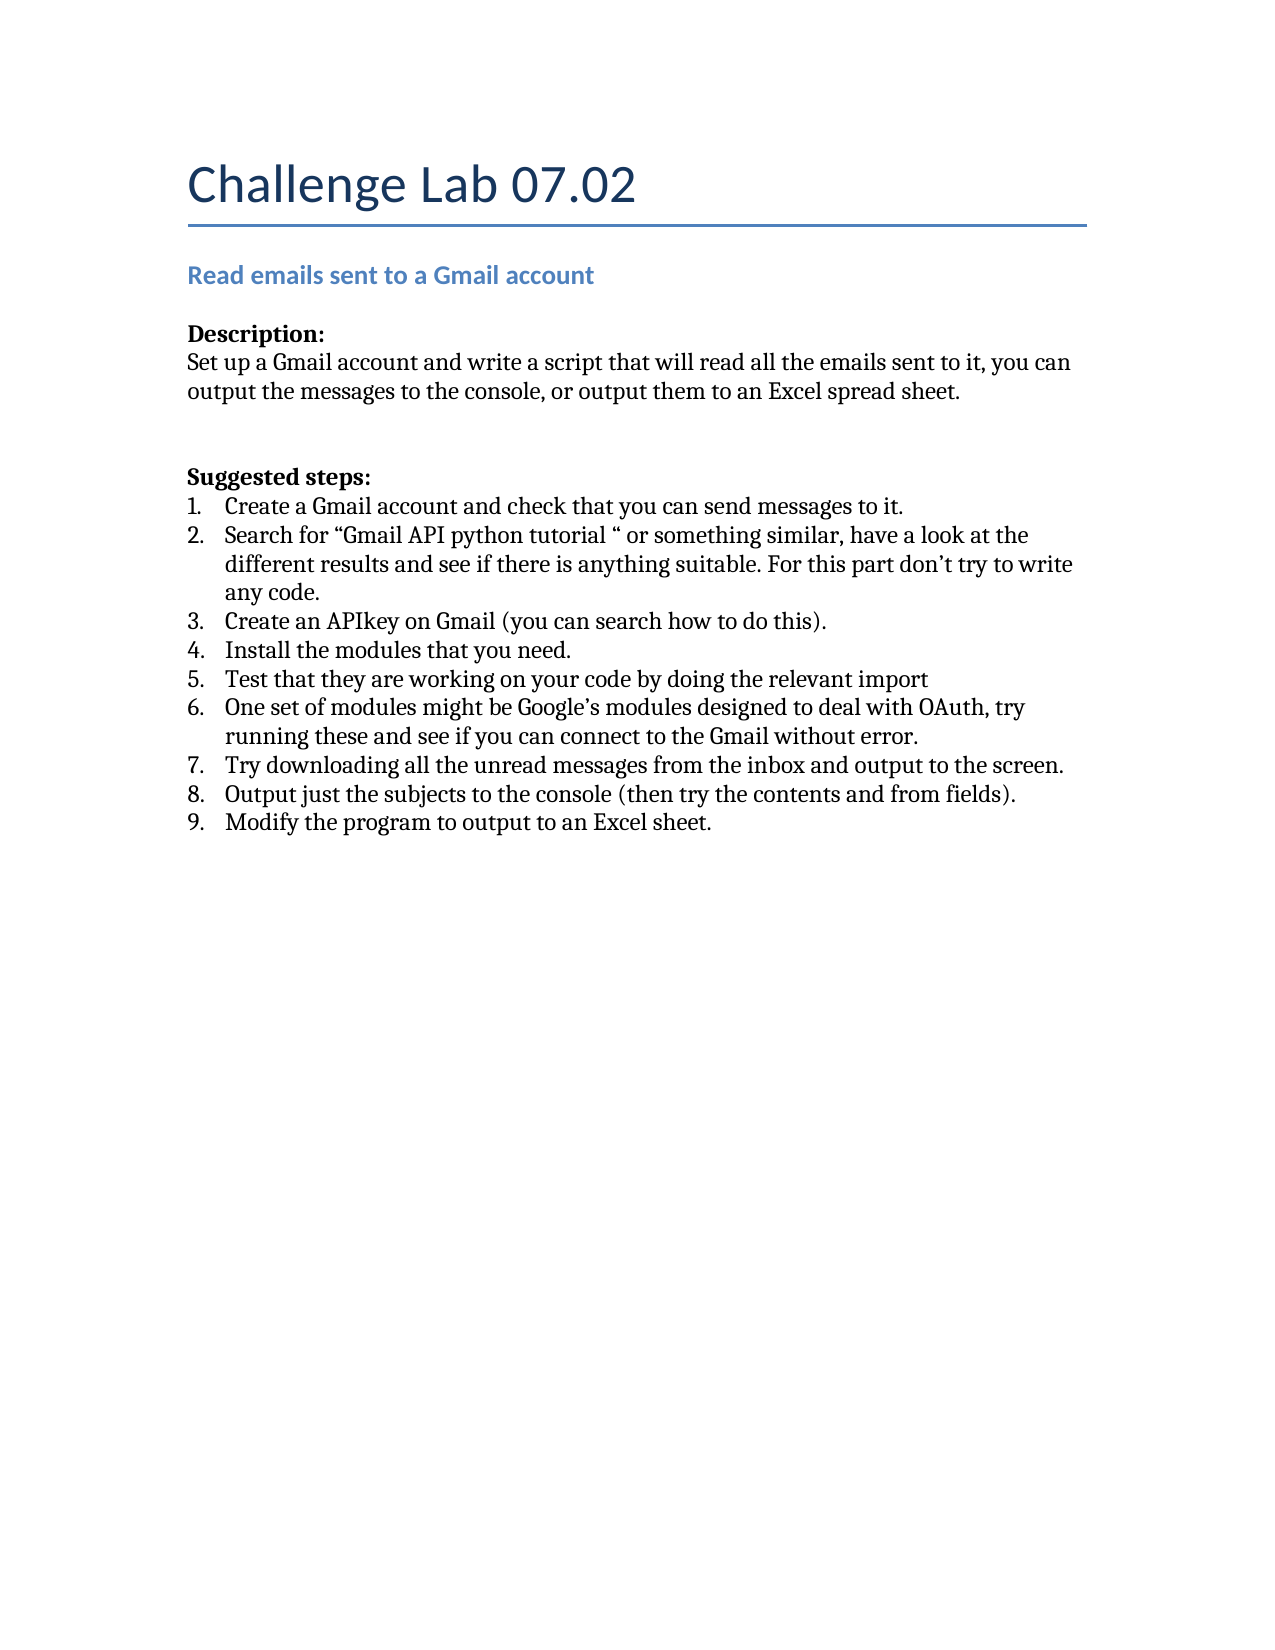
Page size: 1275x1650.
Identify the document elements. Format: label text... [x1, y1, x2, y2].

list Create an APIkey on Gmail (you can search how to do this). [187, 607, 1087, 636]
list One set of modules might be Google’s modules designed to deal with OAuth, try running these and see if you can connect to the Gmail without error. [187, 693, 1087, 751]
list Output just the subjects to the console (then try the contents and from fields). [187, 779, 1087, 808]
text Set up a Gmail account and write a script that will read all the emails sent to it, you can output the messages to the console, or output them to an Excel spread sheet. [187, 348, 1087, 406]
list Install the modules that you need. [187, 636, 1087, 664]
list Create a Gmail account and check that you can send messages to it. [187, 492, 1087, 521]
title Challenge Lab 07.02 [187, 150, 1087, 227]
list Modify the program to output to an Excel sheet. [187, 808, 1087, 837]
subtitle Read emails sent to a Gmail account [187, 258, 1087, 291]
list Test that they are working on your code by doing the relevant import [187, 664, 1087, 693]
list Search for “Gmail API python tutorial “ or something similar, have a look at the different results and see if there is anything suitable. For this part don’t try to write any code. [187, 521, 1087, 607]
list Try downloading all the unread messages from the inbox and output to the screen. [187, 751, 1087, 779]
text Description: [187, 319, 1087, 348]
text Suggested steps: [187, 463, 1087, 492]
